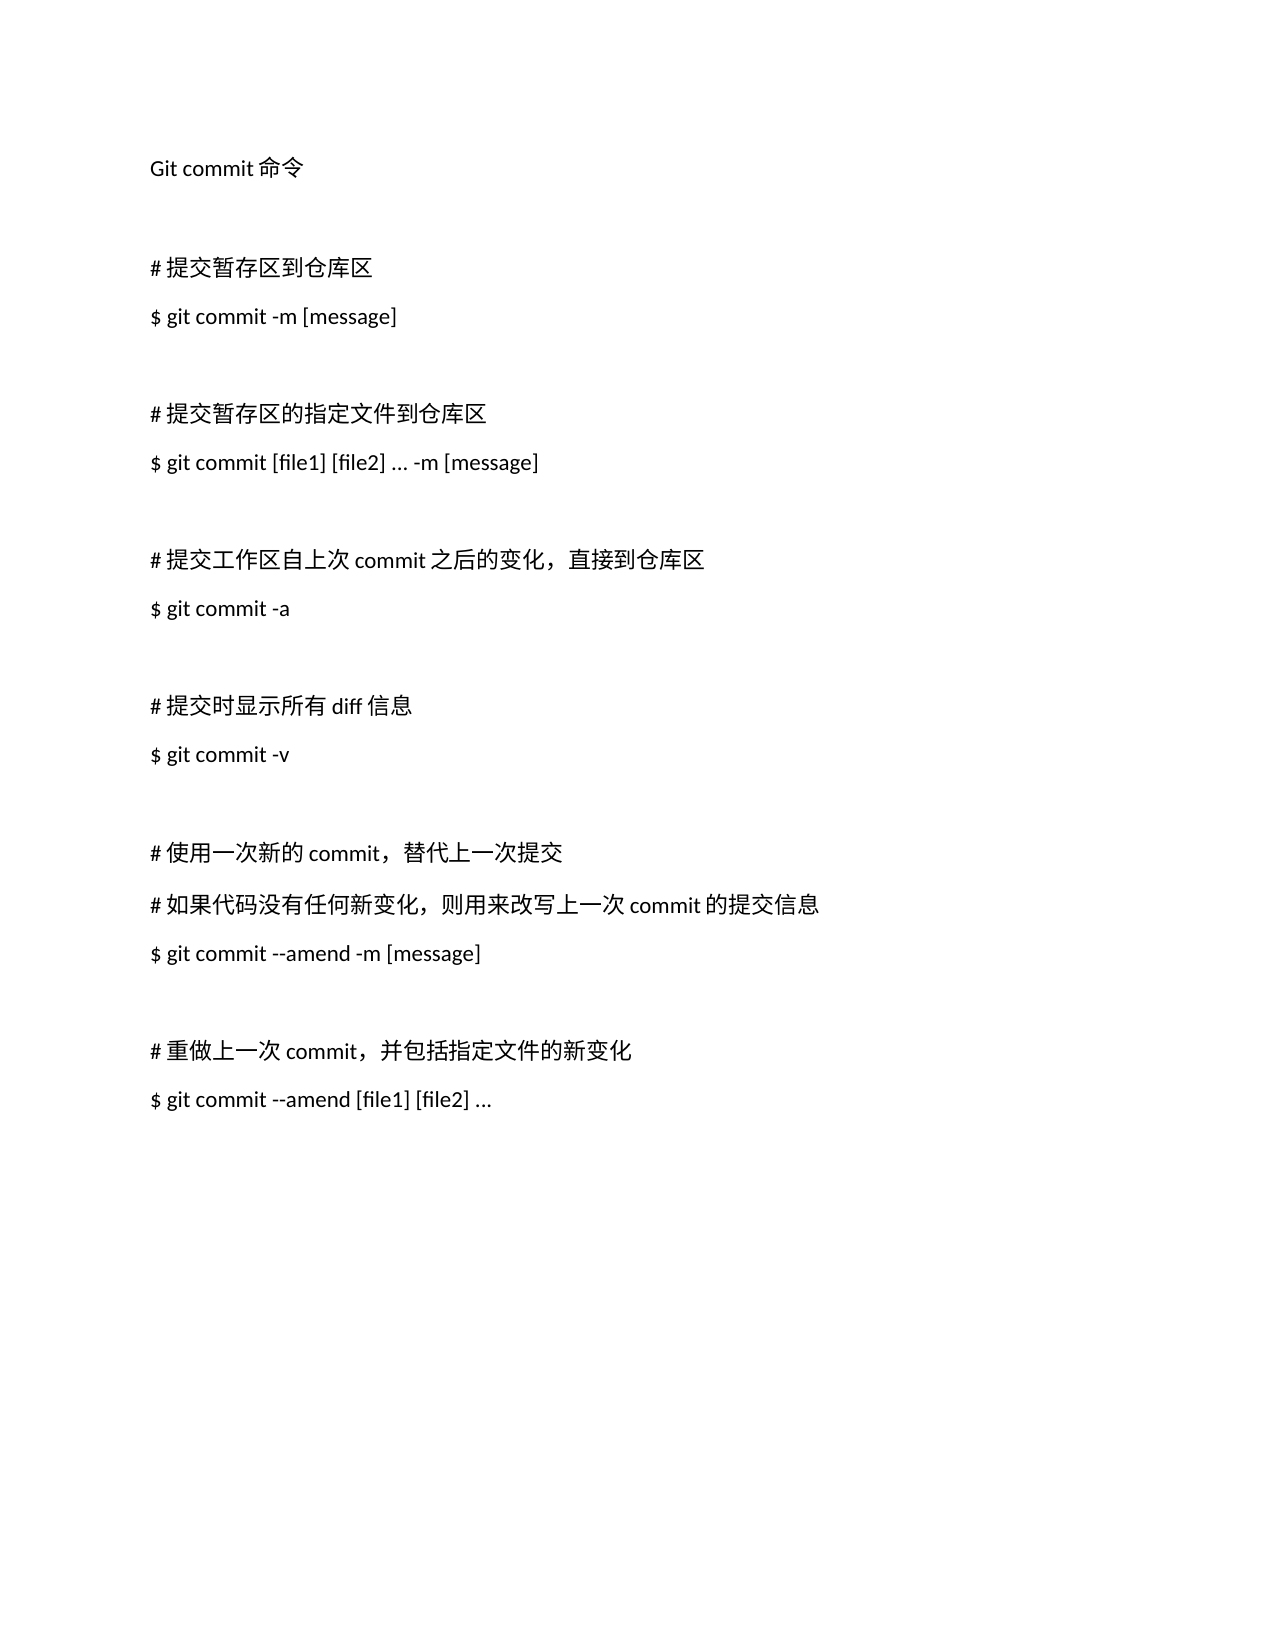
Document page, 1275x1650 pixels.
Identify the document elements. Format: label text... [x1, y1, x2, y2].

text $ git commit [file1] [file2] ... -m [message] [150, 448, 1125, 476]
text # 使用一次新的commit，替代上一次提交 [150, 834, 1125, 868]
text # 如果代码没有任何新变化，则用来改写上一次commit的提交信息 [150, 887, 1125, 920]
text # 提交暂存区到仓库区 [150, 249, 1125, 283]
text $ git commit -m [message] [150, 302, 1125, 330]
text $ git commit -a [150, 594, 1125, 622]
text $ git commit -v [150, 741, 1125, 769]
text $ git commit --amend -m [message] [150, 939, 1125, 967]
text # 提交工作区自上次commit之后的变化，直接到仓库区 [150, 542, 1125, 575]
text $ git commit --amend [file1] [file2] ... [150, 1086, 1125, 1114]
text # 提交暂存区的指定文件到仓库区 [150, 396, 1125, 429]
text # 提交时显示所有diff信息 [150, 688, 1125, 721]
text # 重做上一次commit，并包括指定文件的新变化 [150, 1033, 1125, 1066]
text Git commit命令 [150, 150, 1125, 183]
